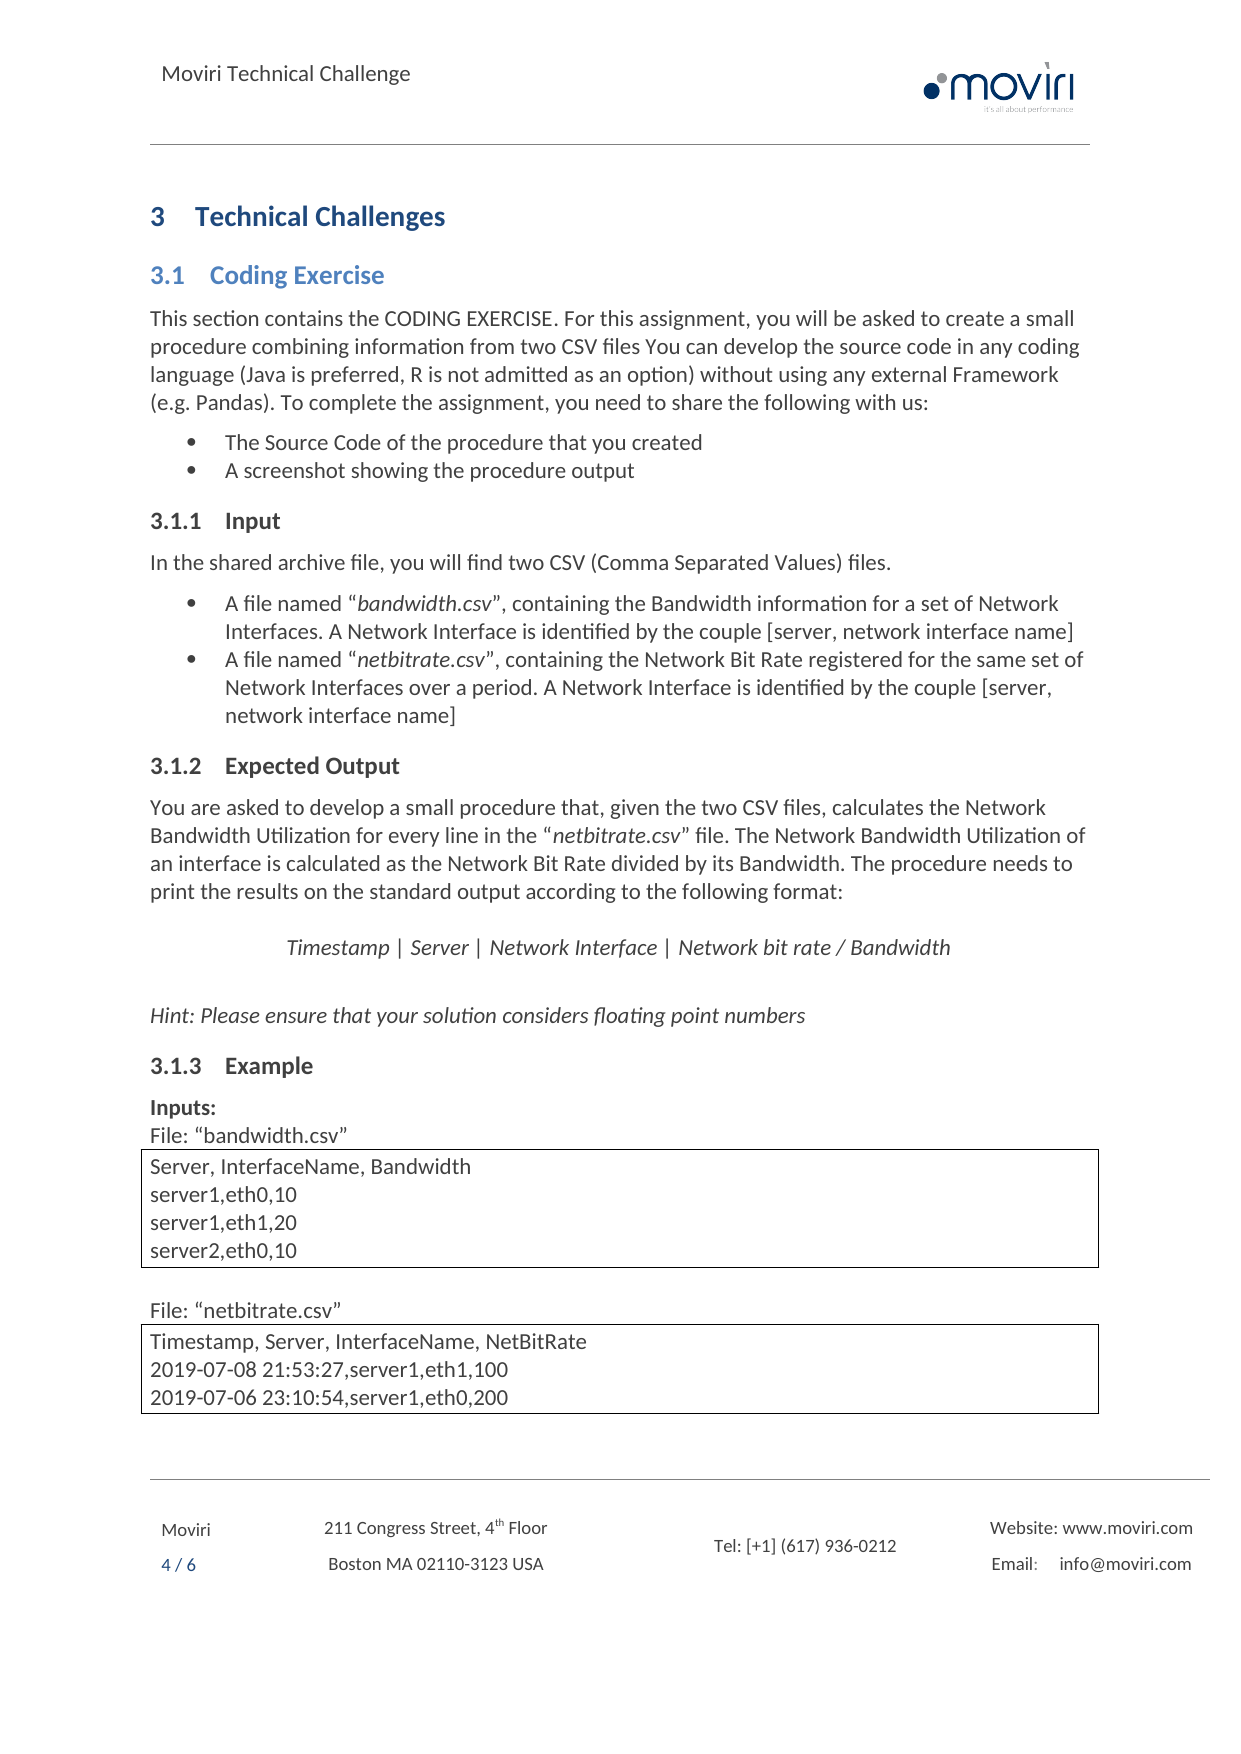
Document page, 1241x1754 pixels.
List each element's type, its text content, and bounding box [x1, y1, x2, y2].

text Hint: Please ensure that your solution considers floating point numbers [150, 1001, 1090, 1029]
list A screenshot showing the procedure output [187, 456, 1090, 484]
text 2019-07-08 21:53:27,server1,eth1,100 [150, 1355, 1090, 1380]
list A file named “bandwidth.csv”, containing the Bandwidth information for a set of Network Interfaces. A Network Interface is identified by the couple [server, network interface name] [187, 589, 1090, 645]
subtitle Input [150, 505, 1090, 536]
text Server, InterfaceName, Bandwidth [142, 1150, 1098, 1181]
text Timestamp | Server | Network Interface | Network bit rate / Bandwidth [150, 933, 1090, 961]
text You are asked to develop a small procedure that, given the two CSV files, calculates the Network Bandwidth Utilization for every line in the “netbitrate.csv” file. The Network Bandwidth Utilization of an interface is calculated as the Network Bit Rate divided by its Bandwidth. The procedure needs to print the results on the standard output according to the following format: [150, 793, 1090, 905]
text File: “bandwidth.csv” [150, 1121, 1090, 1149]
list A file named “netbitrate.csv”, containing the Network Bit Rate registered for the same set of Network Interfaces over a period. A Network Interface is identified by the couple [server, network interface name] [187, 645, 1090, 729]
text server1,eth1,20 [150, 1208, 1090, 1233]
subtitle Example [150, 1050, 1090, 1081]
text server1,eth0,10 [150, 1181, 1090, 1208]
text 2019-07-06 23:10:54,server1,eth0,200 [142, 1380, 1098, 1413]
list The Source Code of the procedure that you created [187, 428, 1090, 456]
text server2,eth0,10 [142, 1233, 1098, 1267]
picture [917, 59, 1079, 119]
text File: “netbitrate.csv” [150, 1296, 1090, 1324]
text Timestamp, Server, InterfaceName, NetBitRate [142, 1325, 1098, 1355]
subtitle Expected Output [150, 750, 1090, 780]
subtitle Coding Exercise [150, 258, 1090, 291]
text This section contains the CODING EXERCISE. For this assignment, you will be asked to create a small procedure combining information from two CSV files You can develop the source code in any coding language (Java is preferred, R is not admitted as an option) without using any external Framework (e.g. Pandas). To complete the assignment, you need to share the following with us: [150, 304, 1090, 416]
subtitle Technical Challenges [150, 198, 1090, 233]
text Inputs: [150, 1093, 1090, 1121]
text In the shared archive file, you will find two CSV (Comma Separated Values) files. [150, 548, 1090, 576]
